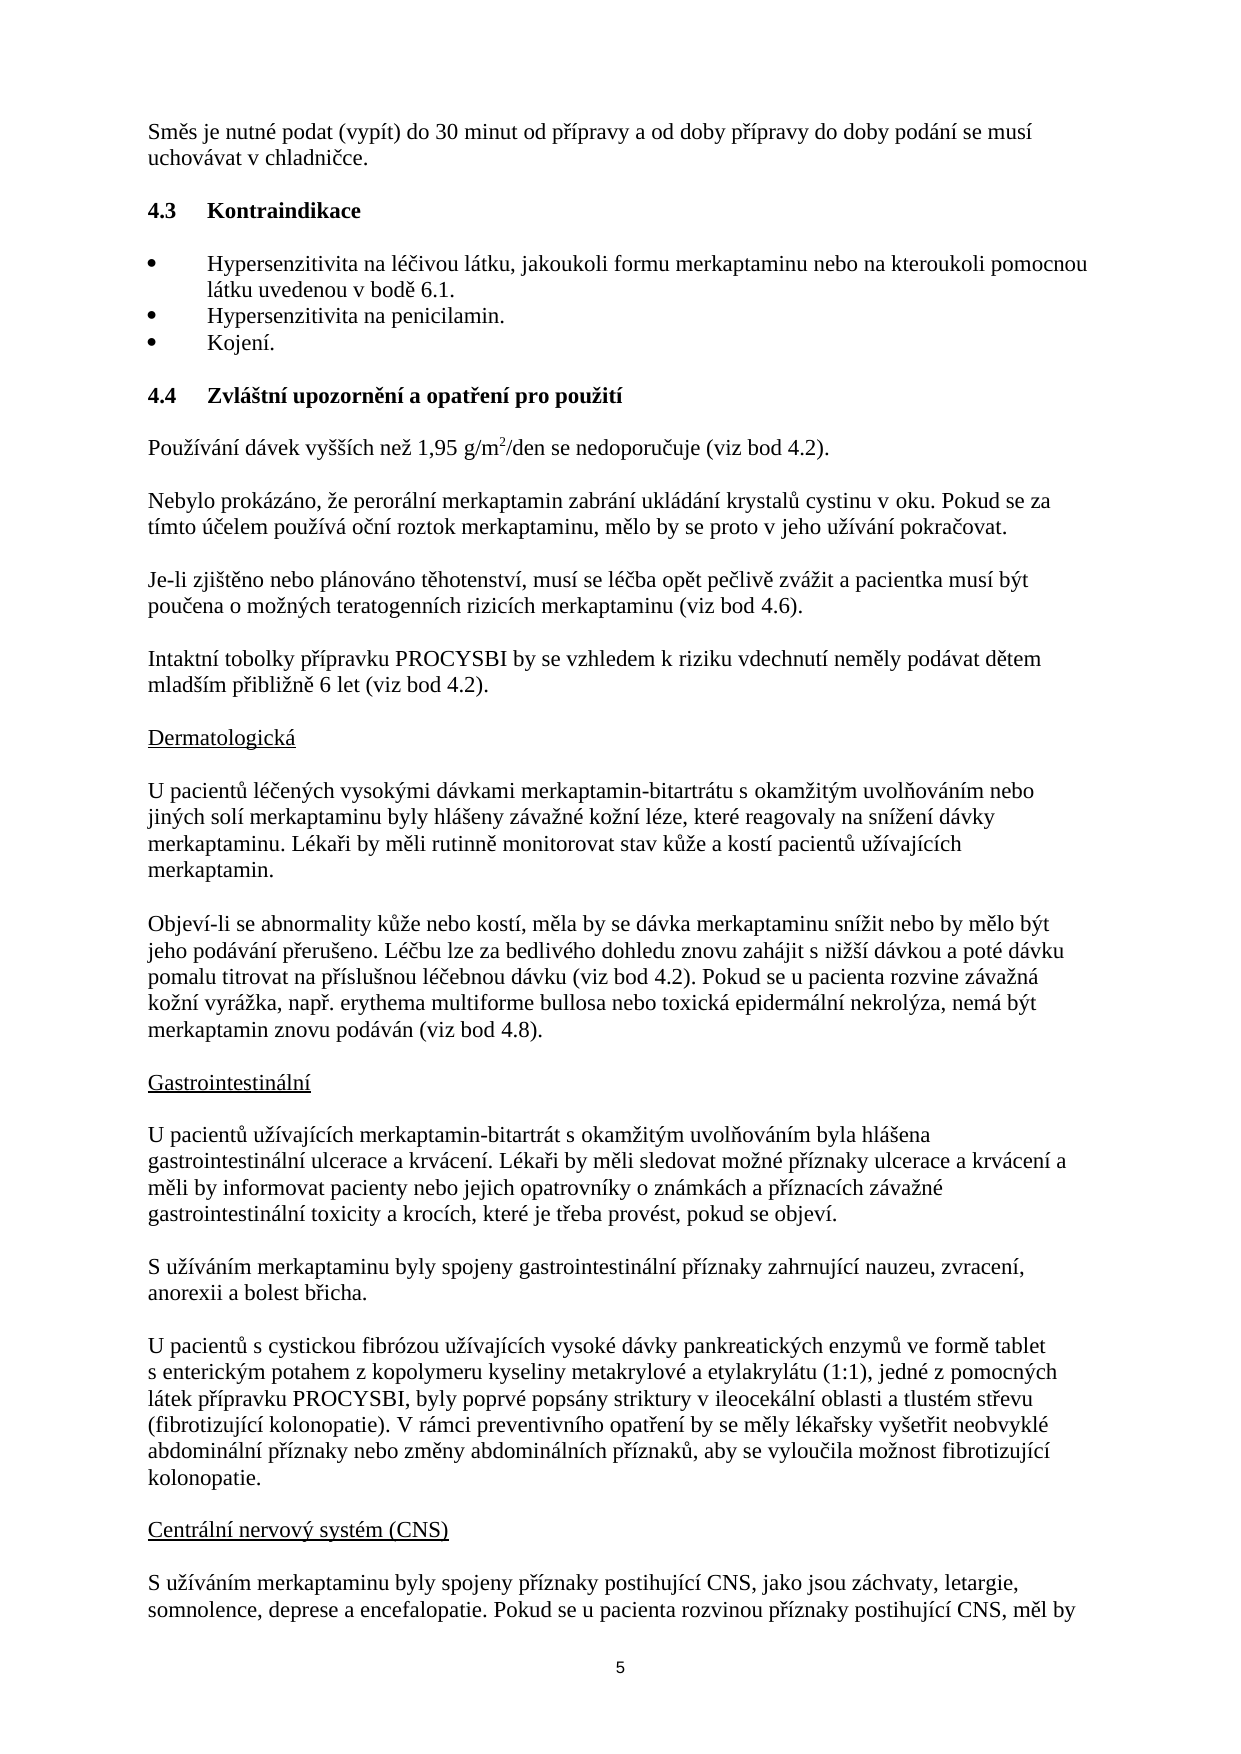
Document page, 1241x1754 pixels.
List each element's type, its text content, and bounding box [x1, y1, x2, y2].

text U pacientů užívajících merkaptamin-bitartrát s okamžitým uvolňováním byla hlášena gastrointestinální ulcerace a krvácení. Lékaři by měli sledovat možné příznaky ulcerace a krvácení a měli by informovat pacienty nebo jejich opatrovníky o známkách a příznacích závažné gastrointestinální toxicity a krocích, které je třeba provést, pokud se objeví. [148, 1121, 1092, 1227]
text Centrální nervový systém (CNS) [148, 1517, 1092, 1543]
text S užíváním merkaptaminu byly spojeny gastrointestinální příznaky zahrnující nauzeu, zvracení, anorexii a bolest břicha. [148, 1253, 1092, 1306]
text Gastrointestinální [148, 1068, 1092, 1095]
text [148, 1569, 1092, 1622]
text Používání dávek vyšších než 1,95 g/m2/den se nedoporučuje (viz bod 4.2). [148, 434, 1092, 461]
text Je-li zjištěno nebo plánováno těhotenství, musí se léčba opět pečlivě zvážit a pacientka musí být poučena o možných teratogenních rizicích merkaptaminu (viz bod 4.6). [148, 566, 1092, 619]
text U pacientů léčených vysokými dávkami merkaptamin-bitartrátu s okamžitým uvolňováním nebo jiných solí merkaptaminu byly hlášeny závažné kožní léze, které reagovaly na snížení dávky merkaptaminu. Lékaři by měli rutinně monitorovat stav kůže a kostí pacientů užívajících merkaptamin. [148, 777, 1092, 882]
text Dermatologická [148, 724, 1092, 751]
list Hypersenzitivita na léčivou látku, jakoukoli formu merkaptaminu nebo na kteroukoli pomocnou látku uvedenou v bodě 6.1. [148, 250, 1092, 303]
text Směs je nutné podat (vypít) do 30 minut od přípravy a od doby přípravy do doby podání se musí uchovávat v chladničce. [148, 118, 1092, 171]
list Hypersenzitivita na penicilamin. [148, 303, 1092, 329]
text 4.4 Zvláštní upozornění a opatření pro použití [148, 382, 1092, 408]
text Intaktní tobolky přípravku PROCYSBI by se vzhledem k riziku vdechnutí neměly podávat dětem mladším přibližně 6 let (viz bod 4.2). [148, 645, 1092, 698]
text U pacientů s cystickou fibrózou užívajících vysoké dávky pankreatických enzymů ve formě tablet s enterickým potahem z kopolymeru kyseliny metakrylové a etylakrylátu (1:1), jedné z pomocných látek přípravku PROCYSBI, byly poprvé popsány striktury v ileocekální oblasti a tlustém střevu (fibrotizující kolonopatie). V rámci preventivního opatření by se měly lékařsky vyšetřit neobvyklé abdominální příznaky nebo změny abdominálních příznaků, aby se vyloučila možnost fibrotizující kolonopatie. [148, 1332, 1092, 1490]
text Objeví-li se abnormality kůže nebo kostí, měla by se dávka merkaptaminu snížit nebo by mělo být jeho podávání přerušeno. Léčbu lze za bedlivého dohledu znovu zahájit s nižší dávkou a poté dávku pomalu titrovat na příslušnou léčebnou dávku (viz bod 4.2). Pokud se u pacienta rozvine závažná kožní vyrážka, např. erythema multiforme bullosa nebo toxická epidermální nekrolýza, nemá být merkaptamin znovu podáván (viz bod 4.8). [148, 910, 1092, 1042]
list Kojení. [148, 329, 1092, 355]
text Nebylo prokázáno, že perorální merkaptamin zabrání ukládání krystalů cystinu v oku. Pokud se za tímto účelem používá oční roztok merkaptaminu, mělo by se proto v jeho užívání pokračovat. [148, 487, 1092, 540]
text 4.3 Kontraindikace [148, 197, 1092, 223]
